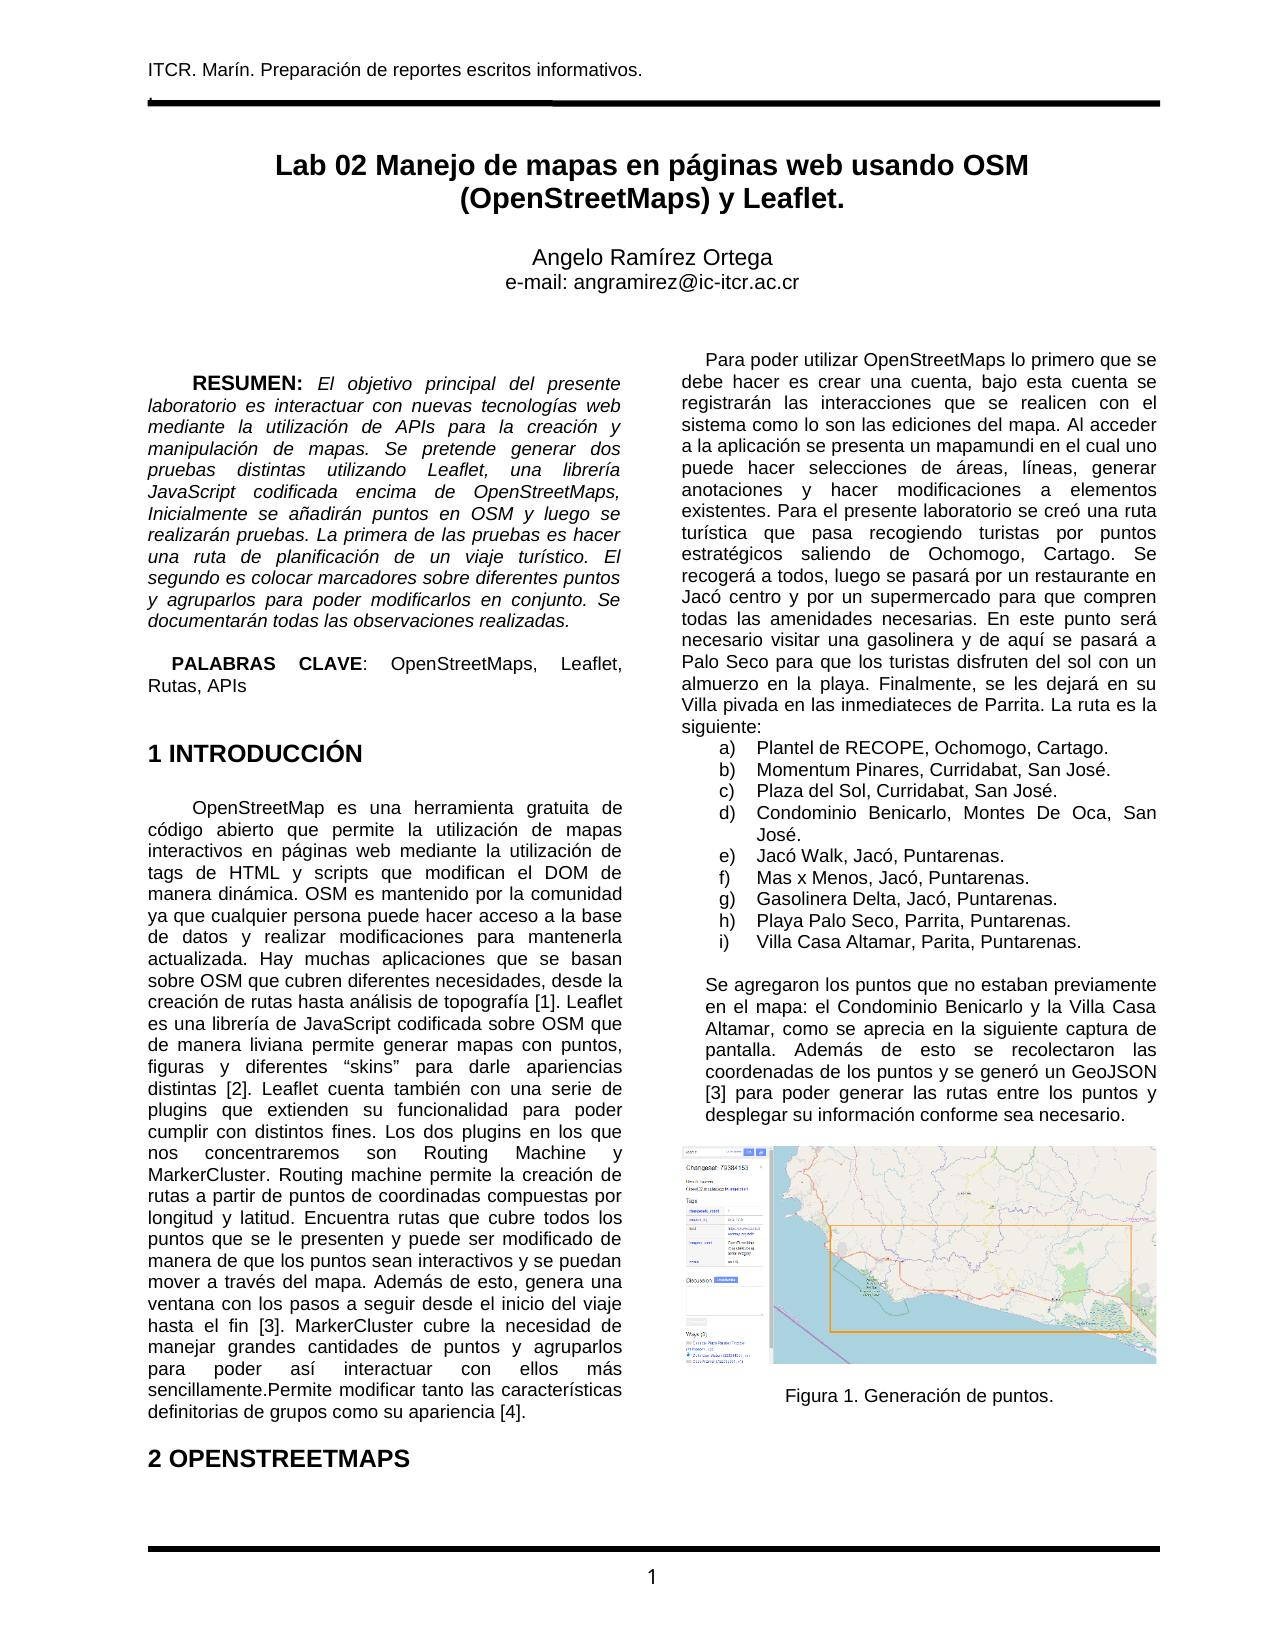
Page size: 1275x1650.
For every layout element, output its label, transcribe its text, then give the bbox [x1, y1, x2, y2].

list Plaza del Sol, Curridabat, San José. [719, 780, 1157, 802]
text Angelo Ramírez Ortega [148, 243, 1157, 270]
list Playa Palo Seco, Parrita, Puntarenas. [719, 909, 1157, 931]
text RESUMEN: El objetivo principal del presente laboratorio es interactuar con nuevas tecnologías web mediante la utilización de APIs para la creación y manipulación de mapas. Se pretende generar dos pruebas distintas utilizando Leaflet, una librería JavaScript codificada encima de OpenStreetMaps, Inicialmente se añadirán puntos en OSM y luego se realizarán pruebas. La primera de las pruebas es hacer una ruta de planificación de un viaje turístico. El segundo es colocar marcadores sobre diferentes puntos y agruparlos para poder modificarlos en conjunto. Se documentarán todas las observaciones realizadas. [148, 371, 622, 632]
text Lab 02 Manejo de mapas en páginas web usando OSM (OpenStreetMaps) y Leaflet. [148, 148, 1157, 215]
text e-mail: angramirez@ic-itcr.ac.cr [148, 270, 1157, 294]
text Figura 1. Generación de puntos. [681, 1385, 1157, 1406]
text Para poder utilizar OpenStreetMaps lo primero que se debe hacer es crear una cuenta, bajo esta cuenta se registrarán las interacciones que se realicen con el sistema como lo son las ediciones del mapa. Al acceder a la aplicación se presenta un mapamundi en el cual uno puede hacer selecciones de áreas, líneas, generar anotaciones y hacer modificaciones a elementos existentes. Para el presente laboratorio se creó una ruta turística que pasa recogiendo turistas por puntos estratégicos saliendo de Ochomogo, Cartago. Se recogerá a todos, luego se pasará por un restaurante en Jacó centro y por un supermercado para que compren todas las amenidades necesarias. En este punto será necesario visitar una gasolinera y de aquí se pasará a Palo Seco para que los turistas disfruten del sol con un almuerzo en la playa. Finalmente, se les dejará en su Villa pivada en las inmediateces de Parrita. La ruta es la siguiente: [681, 349, 1157, 737]
list Plantel de RECOPE, Ochomogo, Cartago. [719, 737, 1157, 759]
subtitle INTRODUCCIÓN [148, 739, 622, 768]
list Condominio Benicarlo, Montes De Oca, San José. [719, 802, 1157, 845]
picture [681, 1146, 1157, 1364]
list Momentum Pinares, Curridabat, San José. [719, 759, 1157, 780]
list Mas x Menos, Jacó, Puntarenas. [719, 866, 1157, 888]
text OpenStreetMap es una herramienta gratuita de código abierto que permite la utilización de mapas interactivos en páginas web mediante la utilización de tags de HTML y scripts que modifican el DOM de manera dinámica. OSM es mantenido por la comunidad ya que cualquier persona puede hacer acceso a la base de datos y realizar modificaciones para mantenerla actualizada. Hay muchas aplicaciones que se basan sobre OSM que cubren diferentes necesidades, desde la creación de rutas hasta análisis de topografía [1]. Leaflet es una librería de JavaScript codificada sobre OSM que de manera liviana permite generar mapas con puntos, figuras y diferentes “skins” para darle apariencias distintas [2]. Leaflet cuenta también con una serie de plugins que extienden su funcionalidad para poder cumplir con distintos fines. Los dos plugins en los que nos concentraremos son Routing Machine y MarkerCluster. Routing machine permite la creación de rutas a partir de puntos de coordinadas compuestas por longitud y latitud. Encuentra rutas que cubre todos los puntos que se le presenten y puede ser modificado de manera de que los puntos sean interactivos y se puedan mover a través del mapa. Además de esto, genera una ventana con los pasos a seguir desde el inicio del viaje hasta el fin [3]. MarkerCluster cubre la necesidad de manejar grandes cantidades de puntos y agruparlos para poder así interactuar con ellos más sencillamente.Permite modificar tanto las características definitorias de grupos como su apariencia [4]. [148, 797, 622, 1422]
list Jacó Walk, Jacó, Puntarenas. [719, 845, 1157, 866]
text PALABRAS CLAVE: OpenStreetMaps, Leaflet, Rutas, APIs [148, 653, 622, 696]
list Gasolinera Delta, Jacó, Puntarenas. [719, 888, 1157, 909]
list Villa Casa Altamar, Parita, Puntarenas. [719, 931, 1157, 953]
subtitle OPENSTREETMAPS [148, 1444, 622, 1473]
text Se agregaron los puntos que no estaban previamente en el mapa: el Condominio Benicarlo y la Villa Casa Altamar, como se aprecia en la siguiente captura de pantalla. Además de esto se recolectaron las coordenadas de los puntos y se generó un GeoJSON [3] para poder generar las rutas entre los puntos y desplegar su información conforme sea necesario. [705, 974, 1157, 1125]
